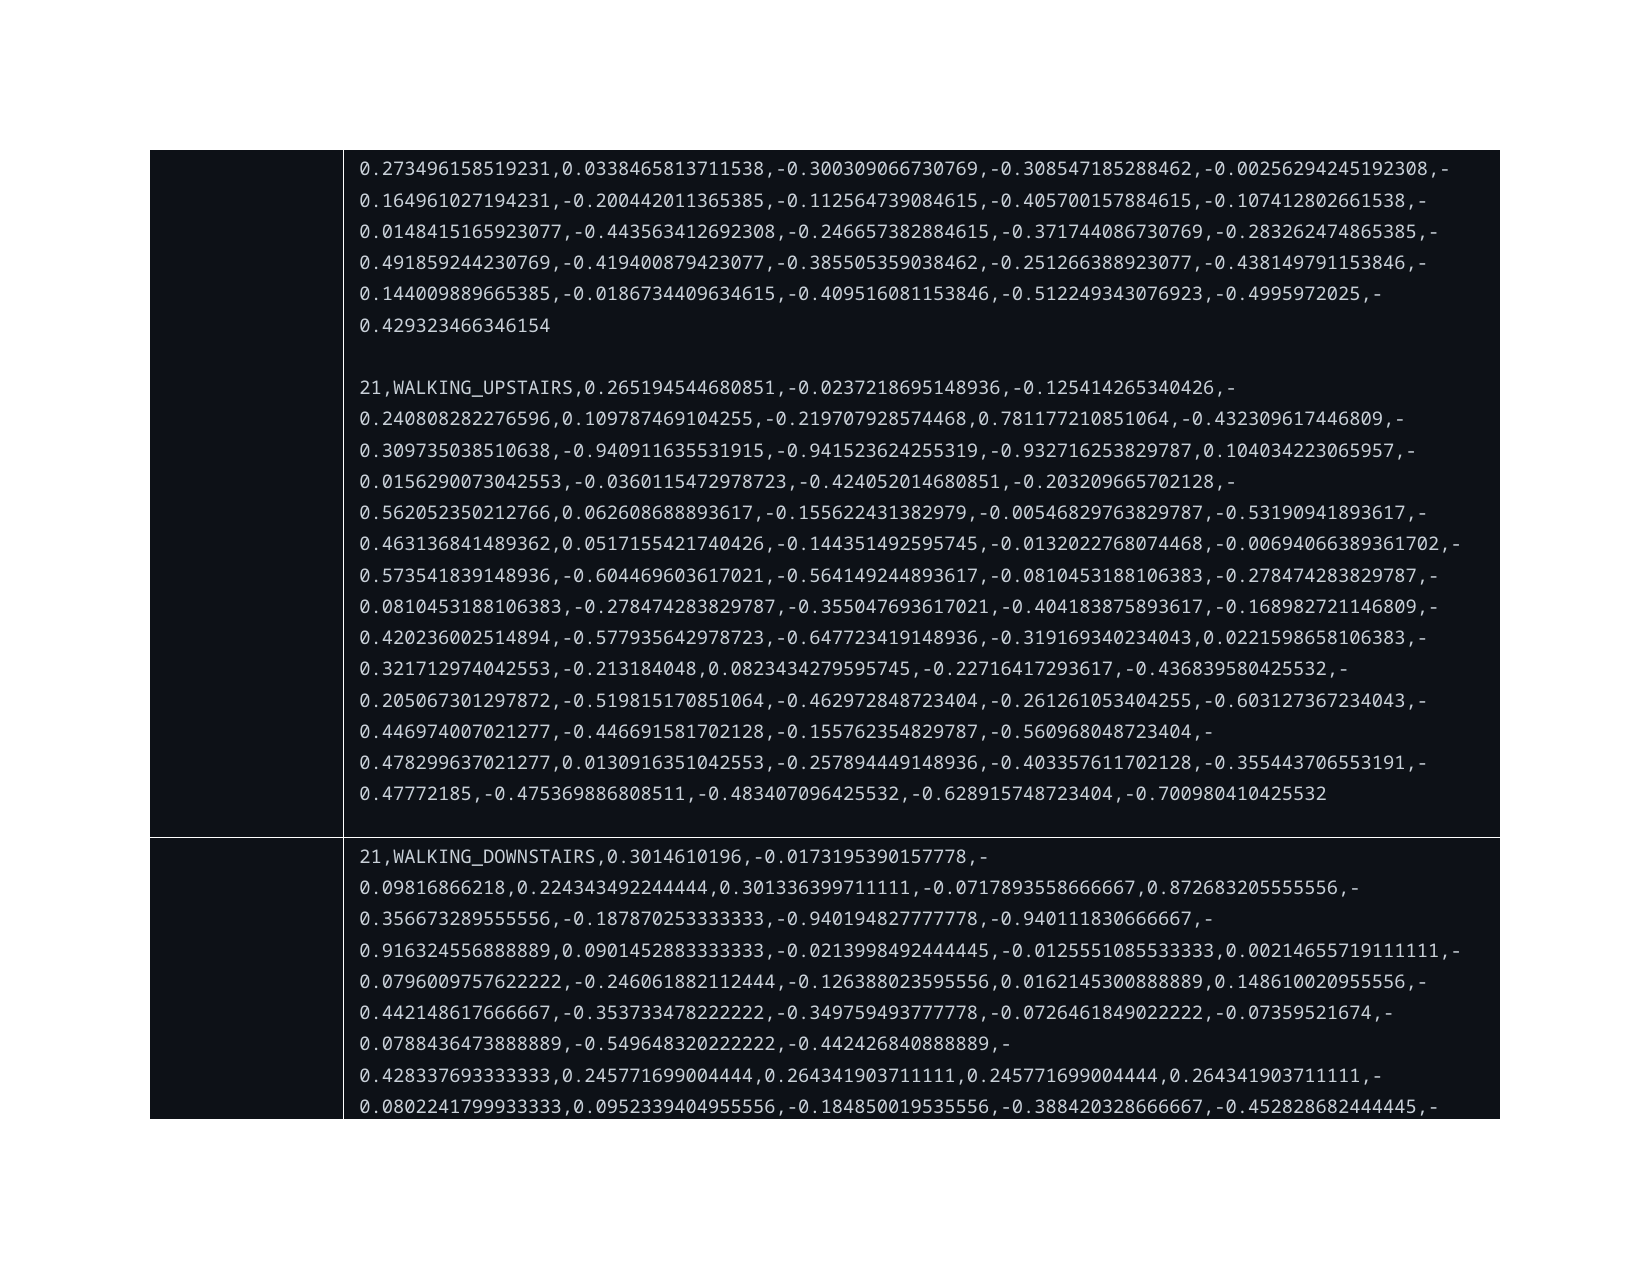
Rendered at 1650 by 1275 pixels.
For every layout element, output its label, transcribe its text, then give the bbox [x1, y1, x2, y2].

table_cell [344, 838, 1500, 1119]
table_cell 21,WALKING_UPSTAIRS,0.265194544680851,-0.0237218695148936,-0.125414265340426,-0.240808282276596,0.109787469104255,-0.219707928574468,0.781177210851064,-0.432309617446809,-0.309735038510638,-0.940911635531915,-0.941523624255319,-0.932716253829787,0.104034223065957,-0.0156290073042553,-0.0360115472978723,-0.424052014680851,-0.203209665702128,-0.562052350212766,0.062608688893617,-0.155622431382979,-0.00546829763829787,-0.53190941893617,-0.463136841489362,0.0517155421740426,-0.144351492595745,-0.0132022768074468,-0.00694066389361702,-0.573541839148936,-0.604469603617021,-0.564149244893617,-0.0810453188106383,-0.278474283829787,-0.0810453188106383,-0.278474283829787,-0.355047693617021,-0.404183875893617,-0.168982721146809,-0.420236002514894,-0.577935642978723,-0.647723419148936,-0.319169340234043,0.0221598658106383,-0.321712974042553,-0.213184048,0.0823434279595745,-0.22716417293617,-0.436839580425532,-0.205067301297872,-0.519815170851064,-0.462972848723404,-0.261261053404255,-0.603127367234043,-0.446974007021277,-0.446691581702128,-0.155762354829787,-0.560968048723404,-0.478299637021277,0.0130916351042553,-0.257894449148936,-0.403357611702128,-0.355443706553191,-0.47772185,-0.475369886808511,-0.483407096425532,-0.628915748723404,-0.700980410425532 [344, 369, 1500, 837]
table_cell [150, 150, 343, 369]
table_cell [150, 838, 343, 1119]
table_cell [344, 150, 1500, 369]
table_cell [150, 369, 343, 837]
